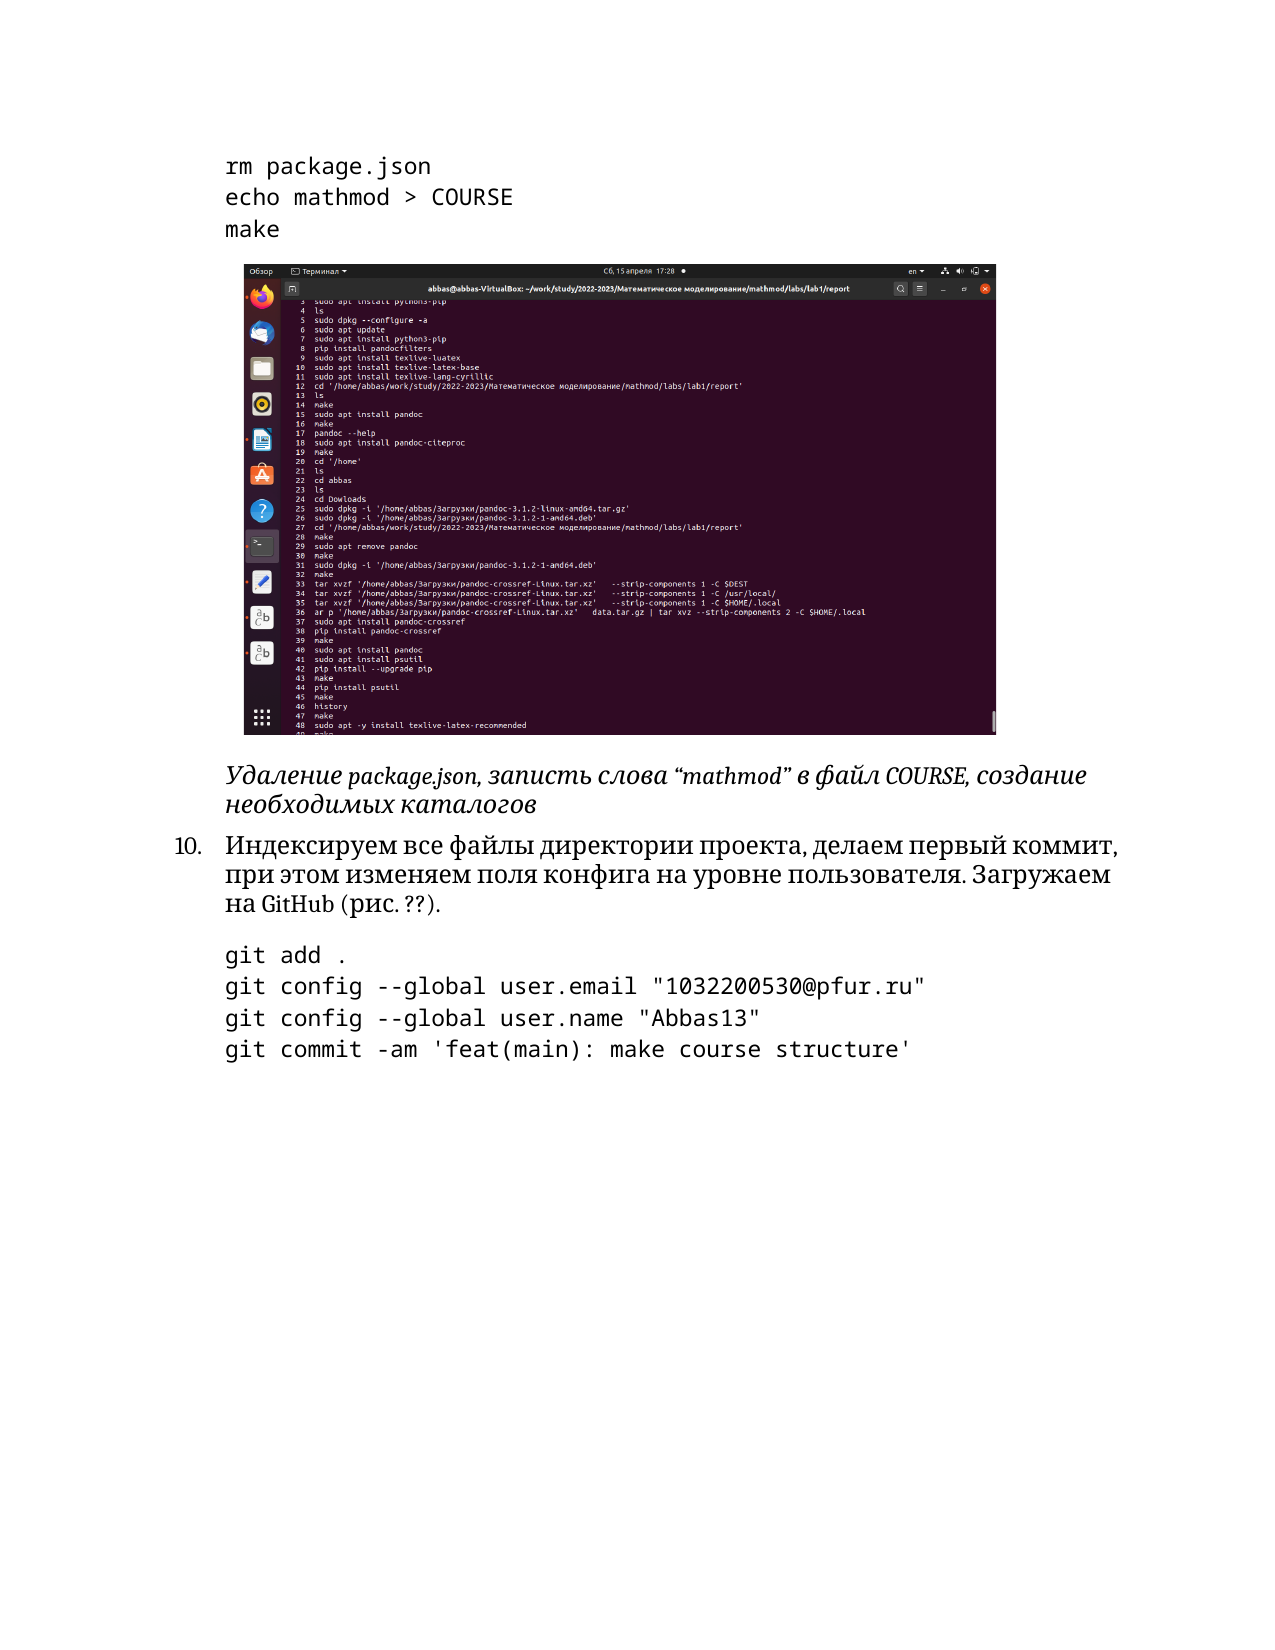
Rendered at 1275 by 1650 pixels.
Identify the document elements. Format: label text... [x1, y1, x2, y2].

list git add . git config --global user.email "1032200530@pfur.ru" git config --global user.name "Abbas13" git commit -am 'feat(main): make course structure' [175, 939, 1125, 1064]
list Удаление package.json, записть слова “mathmod” в файл COURSE, создание необходимых каталогов [175, 762, 1125, 819]
list rm package.json echo mathmod > COURSE make [175, 150, 1125, 244]
picture [243, 264, 997, 735]
list Индексируем все файлы директории проекта, делаем первый коммит, при этом изменяем поля конфига на уровне пользователя. Загружаем на GitHub (рис. ??). [175, 832, 1125, 918]
